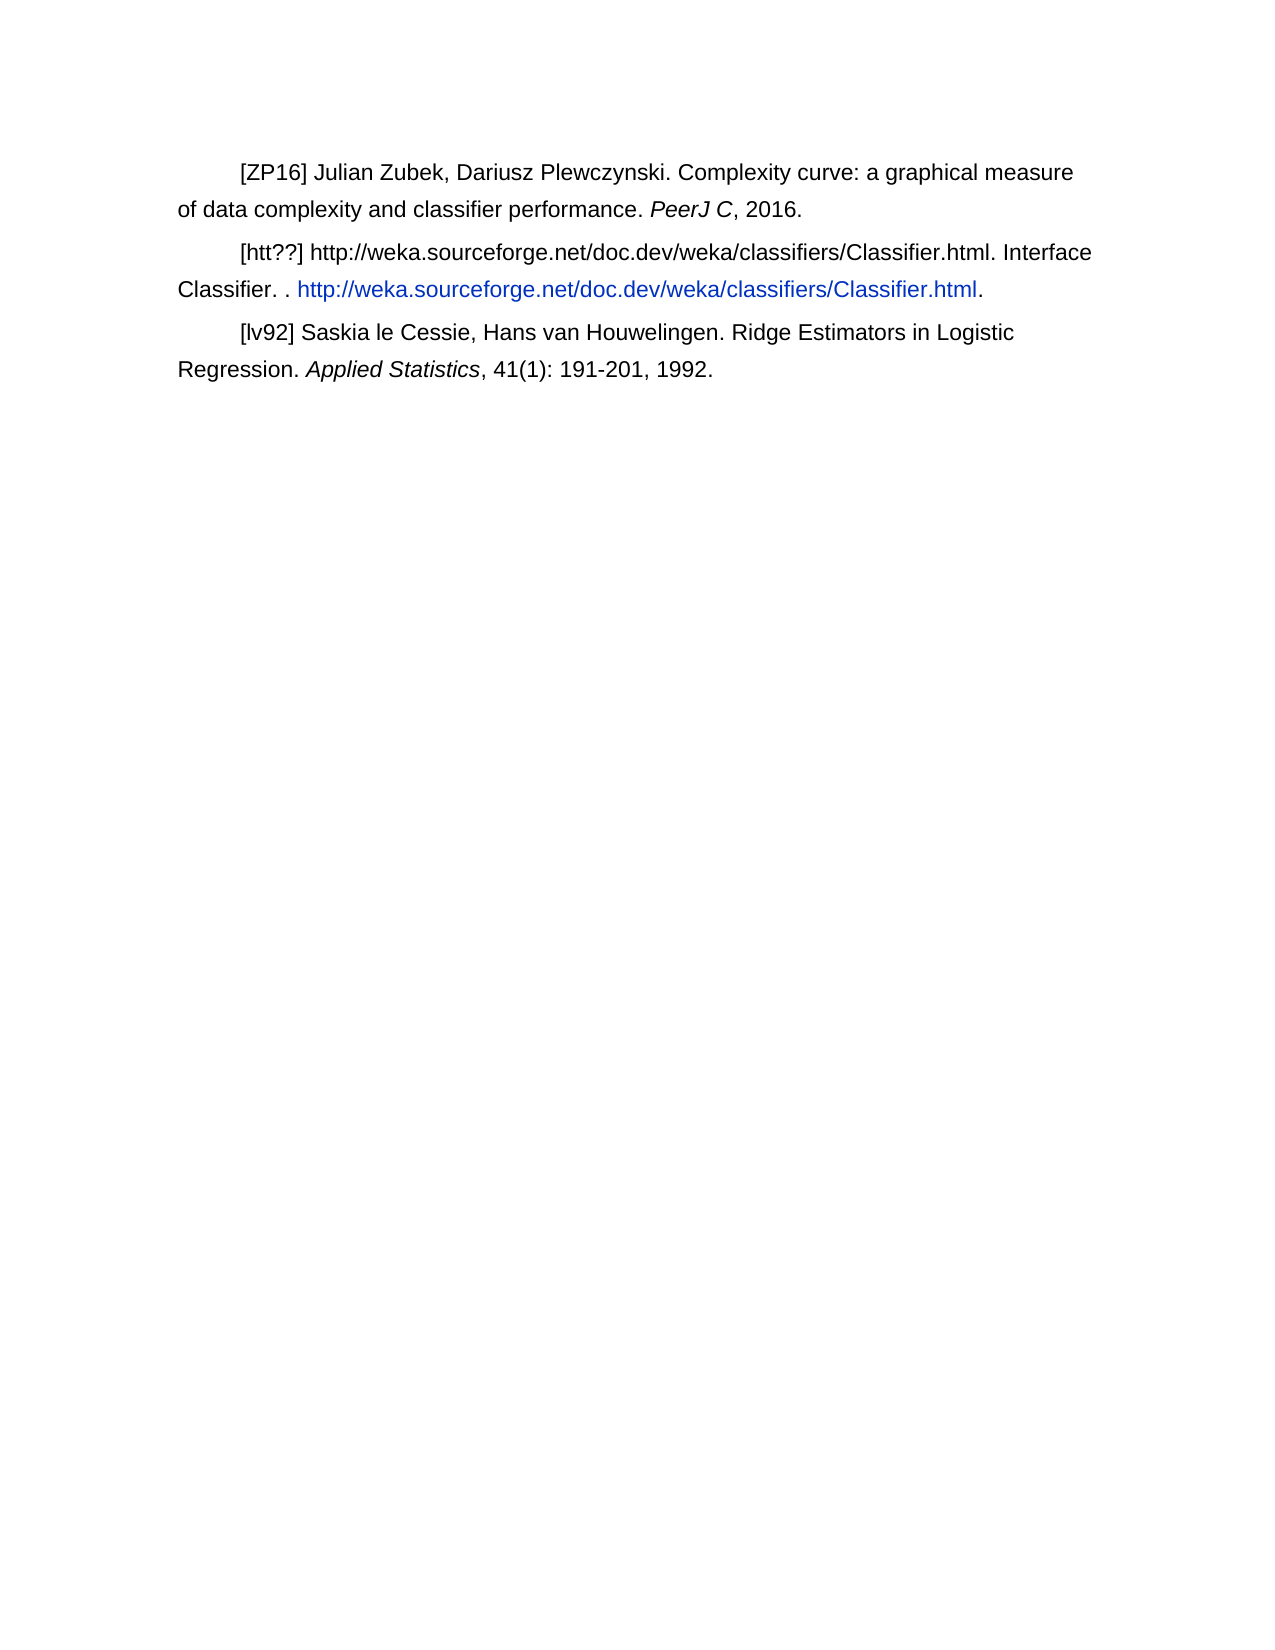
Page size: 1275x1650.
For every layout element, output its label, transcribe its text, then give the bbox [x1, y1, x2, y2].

text [lv92] Saskia le Cessie, Hans van Houwelingen. Ridge Estimators in Logistic Regression. Applied Statistics, 41(1): 191-201, 1992. [177, 308, 1098, 383]
text [htt??] http://weka.sourceforge.net/doc.dev/weka/classifiers/Classifier.html. Interface Classifier. . http://weka.sourceforge.net/doc.dev/weka/classifiers/Classifier.html. [177, 228, 1098, 303]
text [ZP16] Julian Zubek, Dariusz Plewczynski. Complexity curve: a graphical measure of data complexity and classifier performance. PeerJ C, 2016. [177, 148, 1098, 223]
